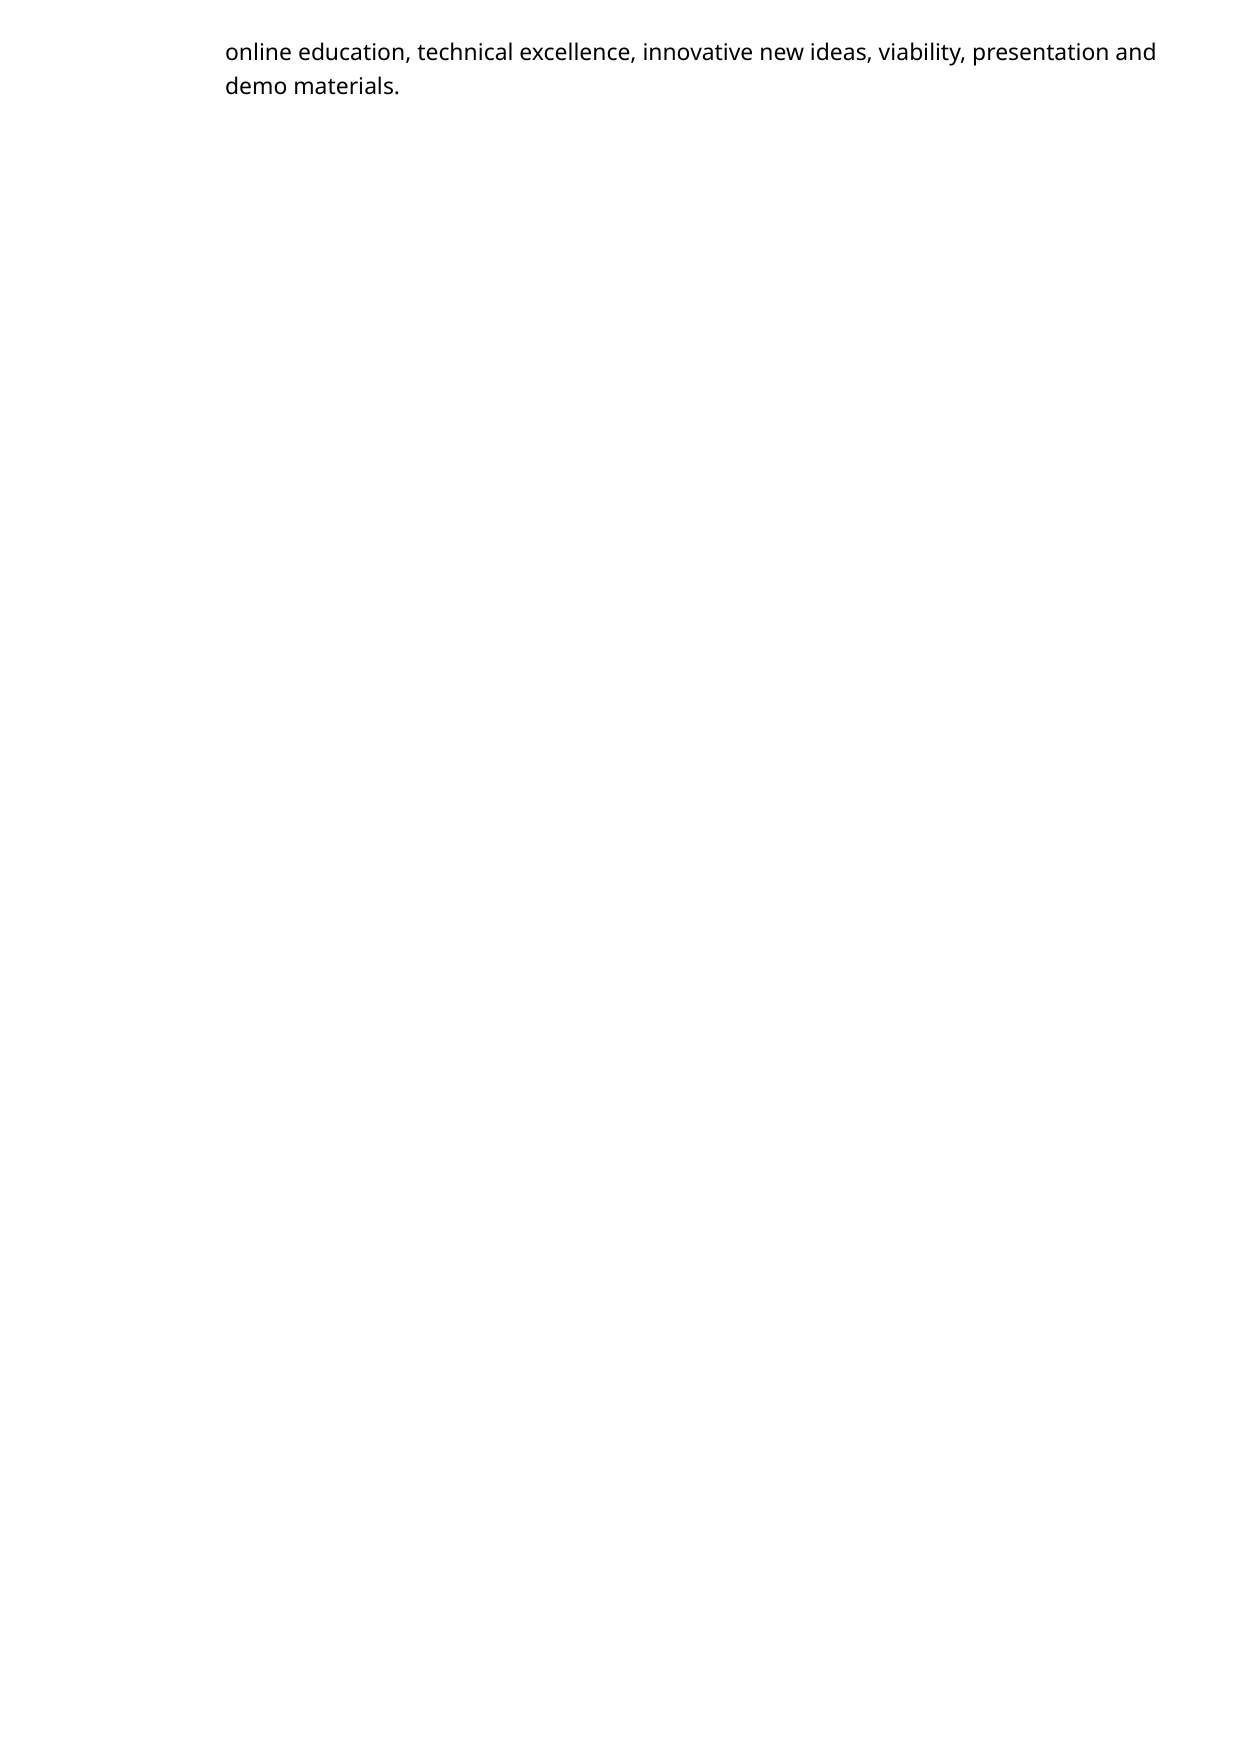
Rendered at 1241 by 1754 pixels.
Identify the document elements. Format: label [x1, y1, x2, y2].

text [225, 36, 1210, 101]
